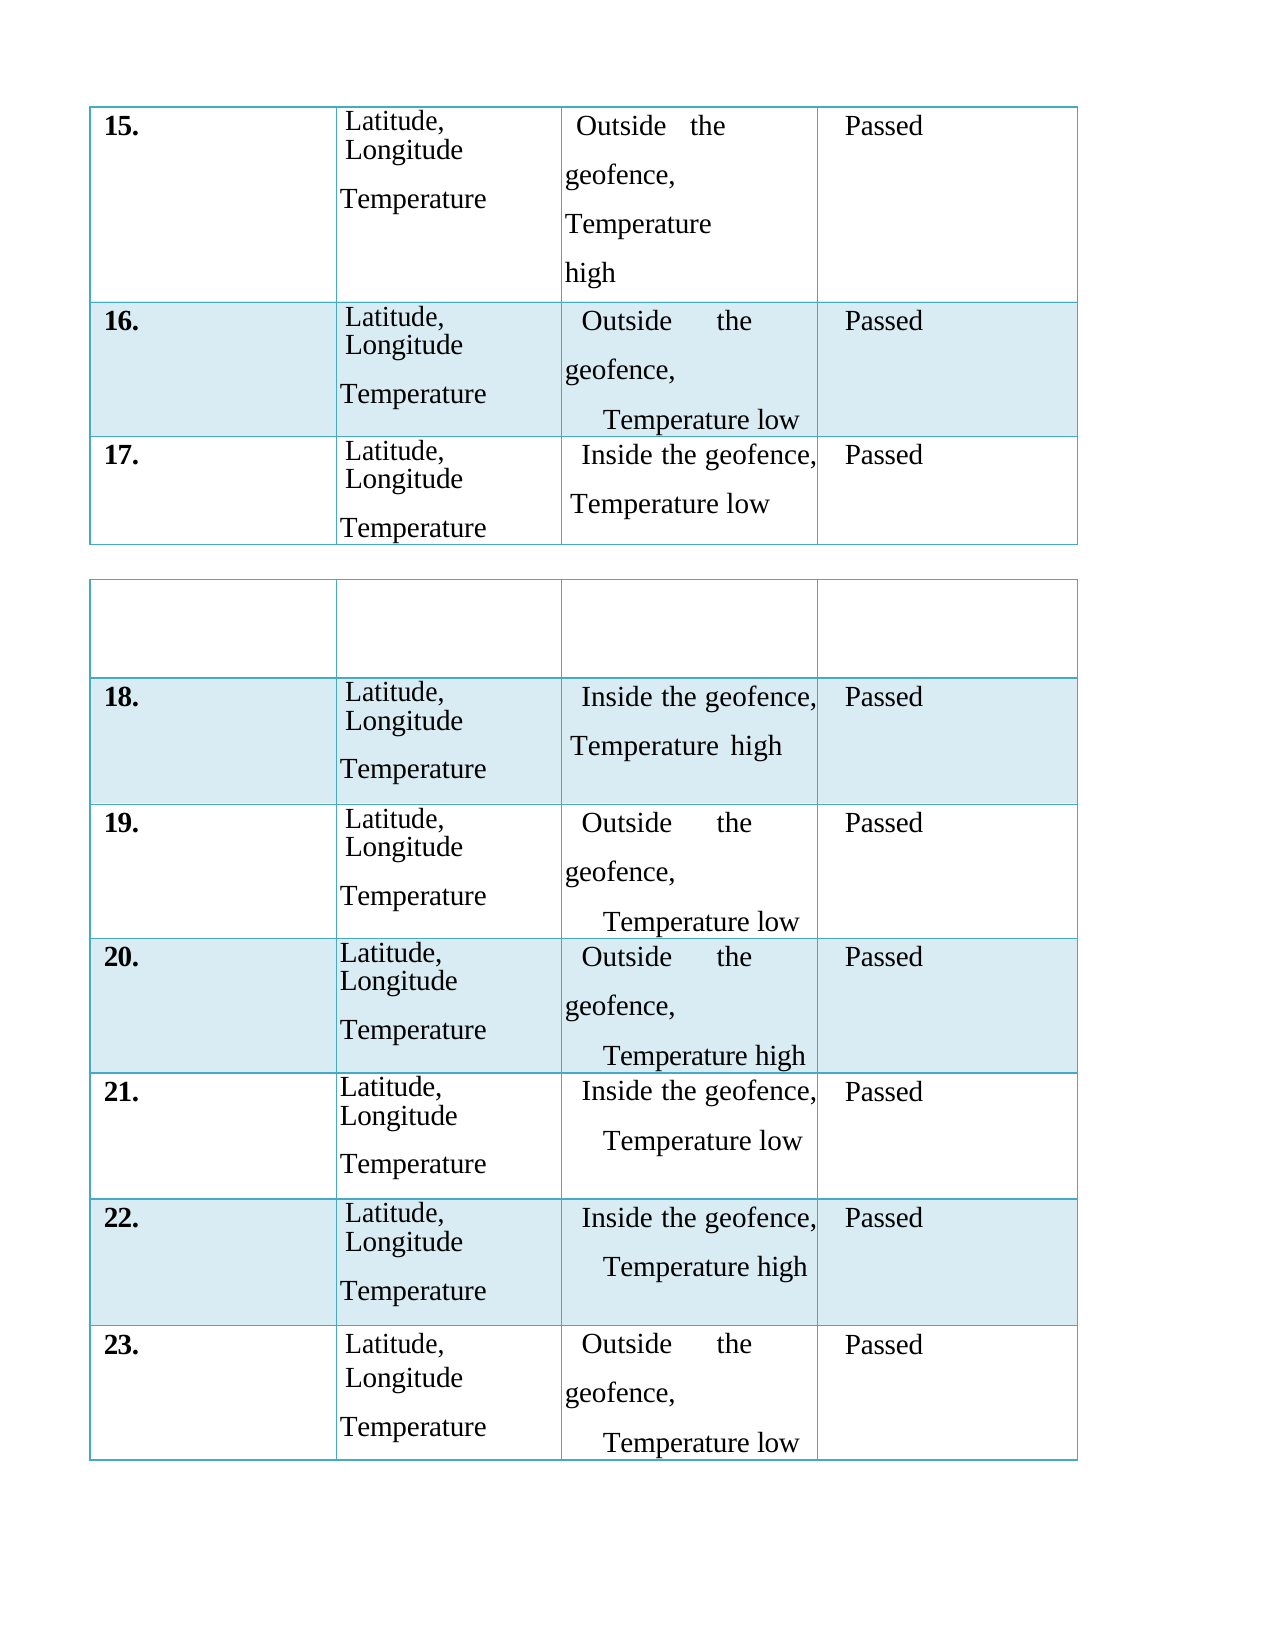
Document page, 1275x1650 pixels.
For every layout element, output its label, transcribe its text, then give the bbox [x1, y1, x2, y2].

table_cell 16. [91, 303, 336, 436]
table_cell Passed [818, 1200, 1077, 1325]
table_cell Outside the geofence, Temperature low [562, 805, 817, 938]
table_cell 18. [91, 679, 336, 803]
table_cell Latitude, Longitude Temperature [337, 303, 561, 436]
table_cell Outside the geofence, Temperature high [562, 939, 817, 1072]
table_cell Latitude, Longitude Temperature [337, 805, 561, 938]
table_cell Passed [818, 939, 1077, 1072]
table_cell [337, 1326, 561, 1459]
table_header [818, 580, 1077, 677]
table_cell 17. [91, 437, 336, 544]
table_cell Inside the geofence, Temperature low [562, 1074, 817, 1198]
table_header [91, 580, 336, 677]
table_cell Outside the geofence, Temperature low [562, 1326, 817, 1459]
table_cell Inside the geofence, Temperature low [562, 437, 817, 544]
table_cell Inside the geofence, Temperature high [562, 1200, 817, 1325]
table_cell Passed [818, 679, 1077, 803]
table_cell Latitude, Longitude Temperature [337, 437, 561, 544]
table_cell Outside the geofence, Temperature low [562, 303, 817, 436]
table_header [337, 580, 561, 677]
table_cell Inside the geofence, Temperature high [562, 679, 817, 803]
table_cell Passed [818, 1074, 1077, 1198]
table_cell 15. [91, 108, 336, 301]
table_cell Passed [818, 437, 1077, 544]
table_cell 21. [91, 1074, 336, 1198]
table_cell Latitude, Longitude Temperature [337, 679, 561, 803]
table_cell Passed [818, 805, 1077, 938]
table_cell 23. [91, 1326, 336, 1459]
table_cell 22. [91, 1200, 336, 1325]
table_cell Passed [818, 108, 1077, 301]
table_cell Latitude, Longitude Temperature [337, 1074, 561, 1198]
table_cell Passed [818, 303, 1077, 436]
table_cell Outside the geofence, Temperature high [562, 108, 817, 301]
table_cell 19. [91, 805, 336, 938]
table_header [562, 580, 817, 677]
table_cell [337, 108, 561, 301]
table_cell 20. [91, 939, 336, 1072]
table_cell Passed [818, 1326, 1077, 1459]
table_cell Latitude, Longitude Temperature [337, 939, 561, 1072]
table_cell Latitude, Longitude Temperature [337, 1200, 561, 1325]
